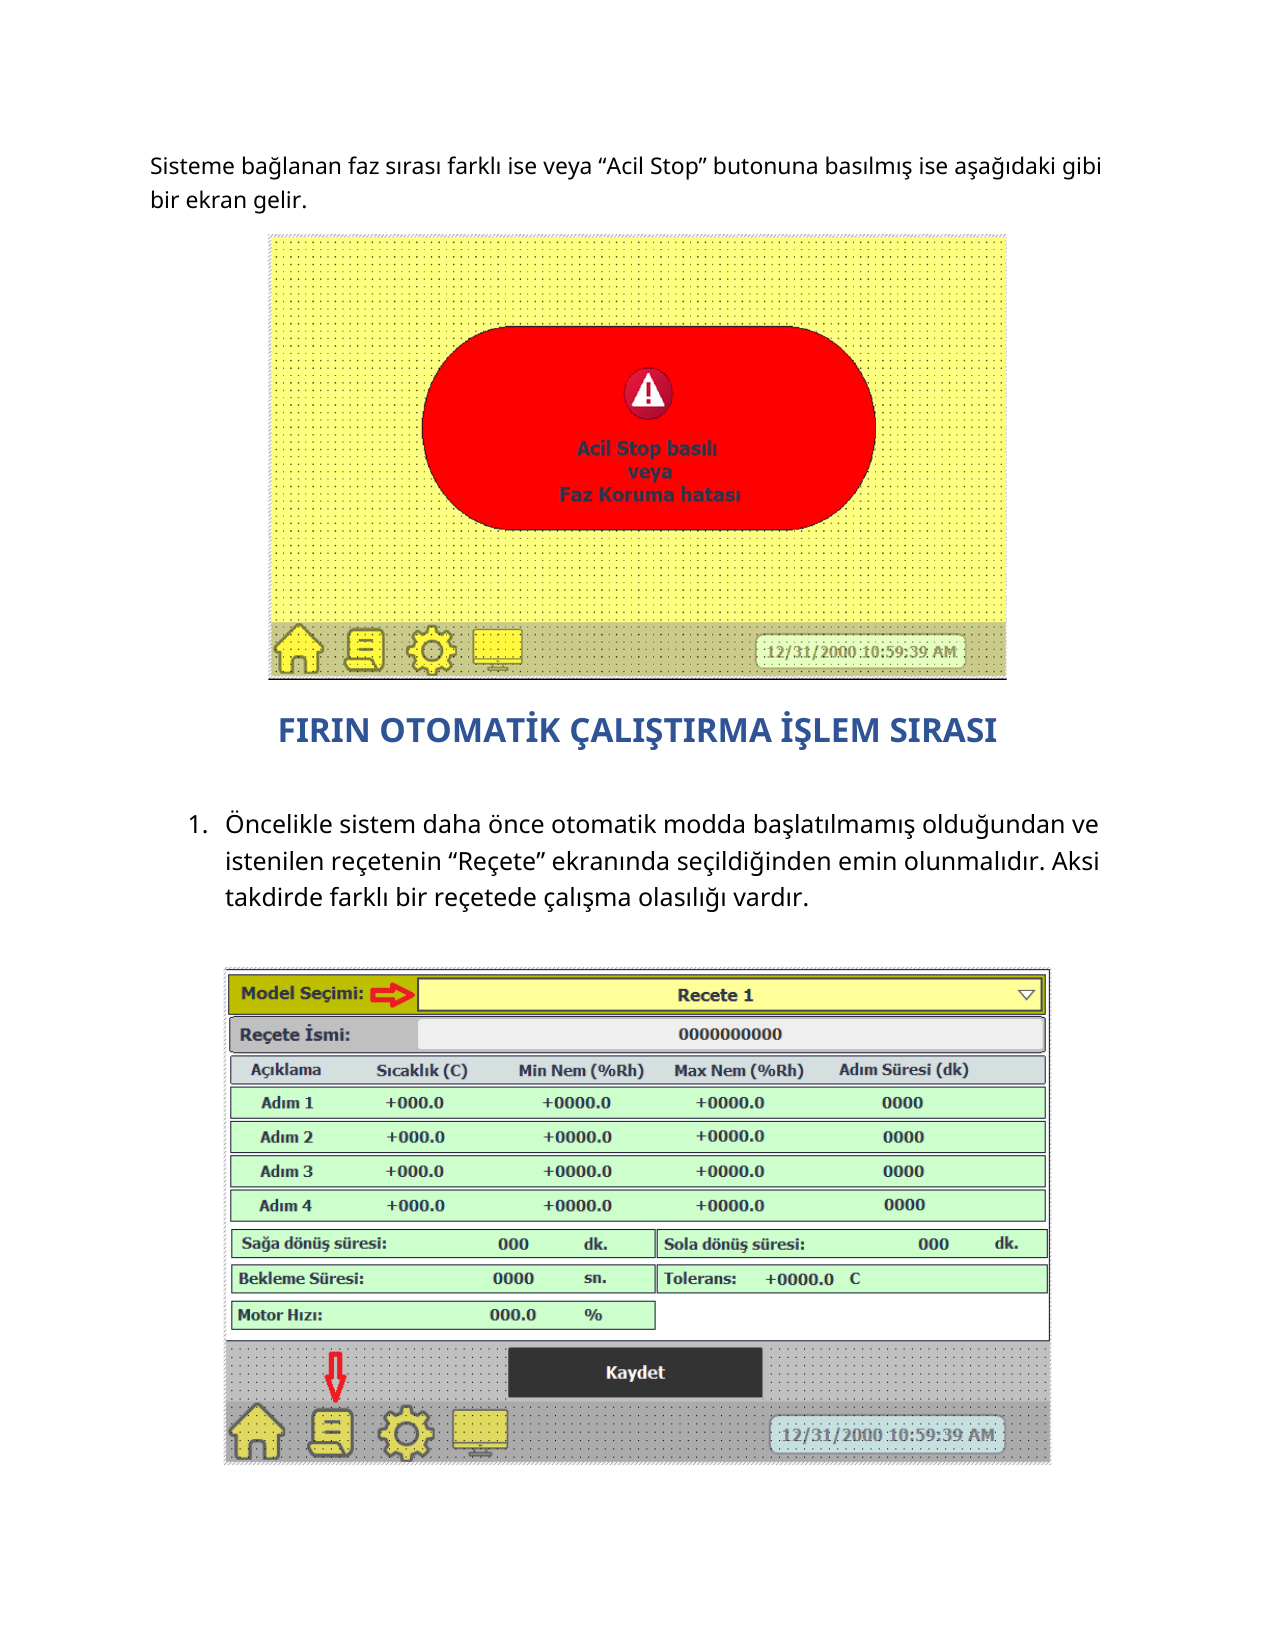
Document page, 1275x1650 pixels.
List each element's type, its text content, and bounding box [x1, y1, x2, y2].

text Sisteme bağlanan faz sırası farklı ise veya “Acil Stop” butonuna basılmış ise aşağıdaki gibi bir ekran gelir. [150, 150, 1125, 215]
subtitle Öncelikle sistem daha önce otomatik modda başlatılmamış olduğundan ve istenilen reçetenin “Reçete” ekranında seçildiğinden emin olunmalıdır. Aksi takdirde farklı bir reçetede çalışma olasılığı vardır. [187, 806, 1125, 914]
picture [268, 234, 1007, 680]
subtitle FIRIN OTOMATİK ÇALIŞTIRMA İŞLEM SIRASI [150, 707, 1125, 752]
picture [223, 967, 1052, 1465]
